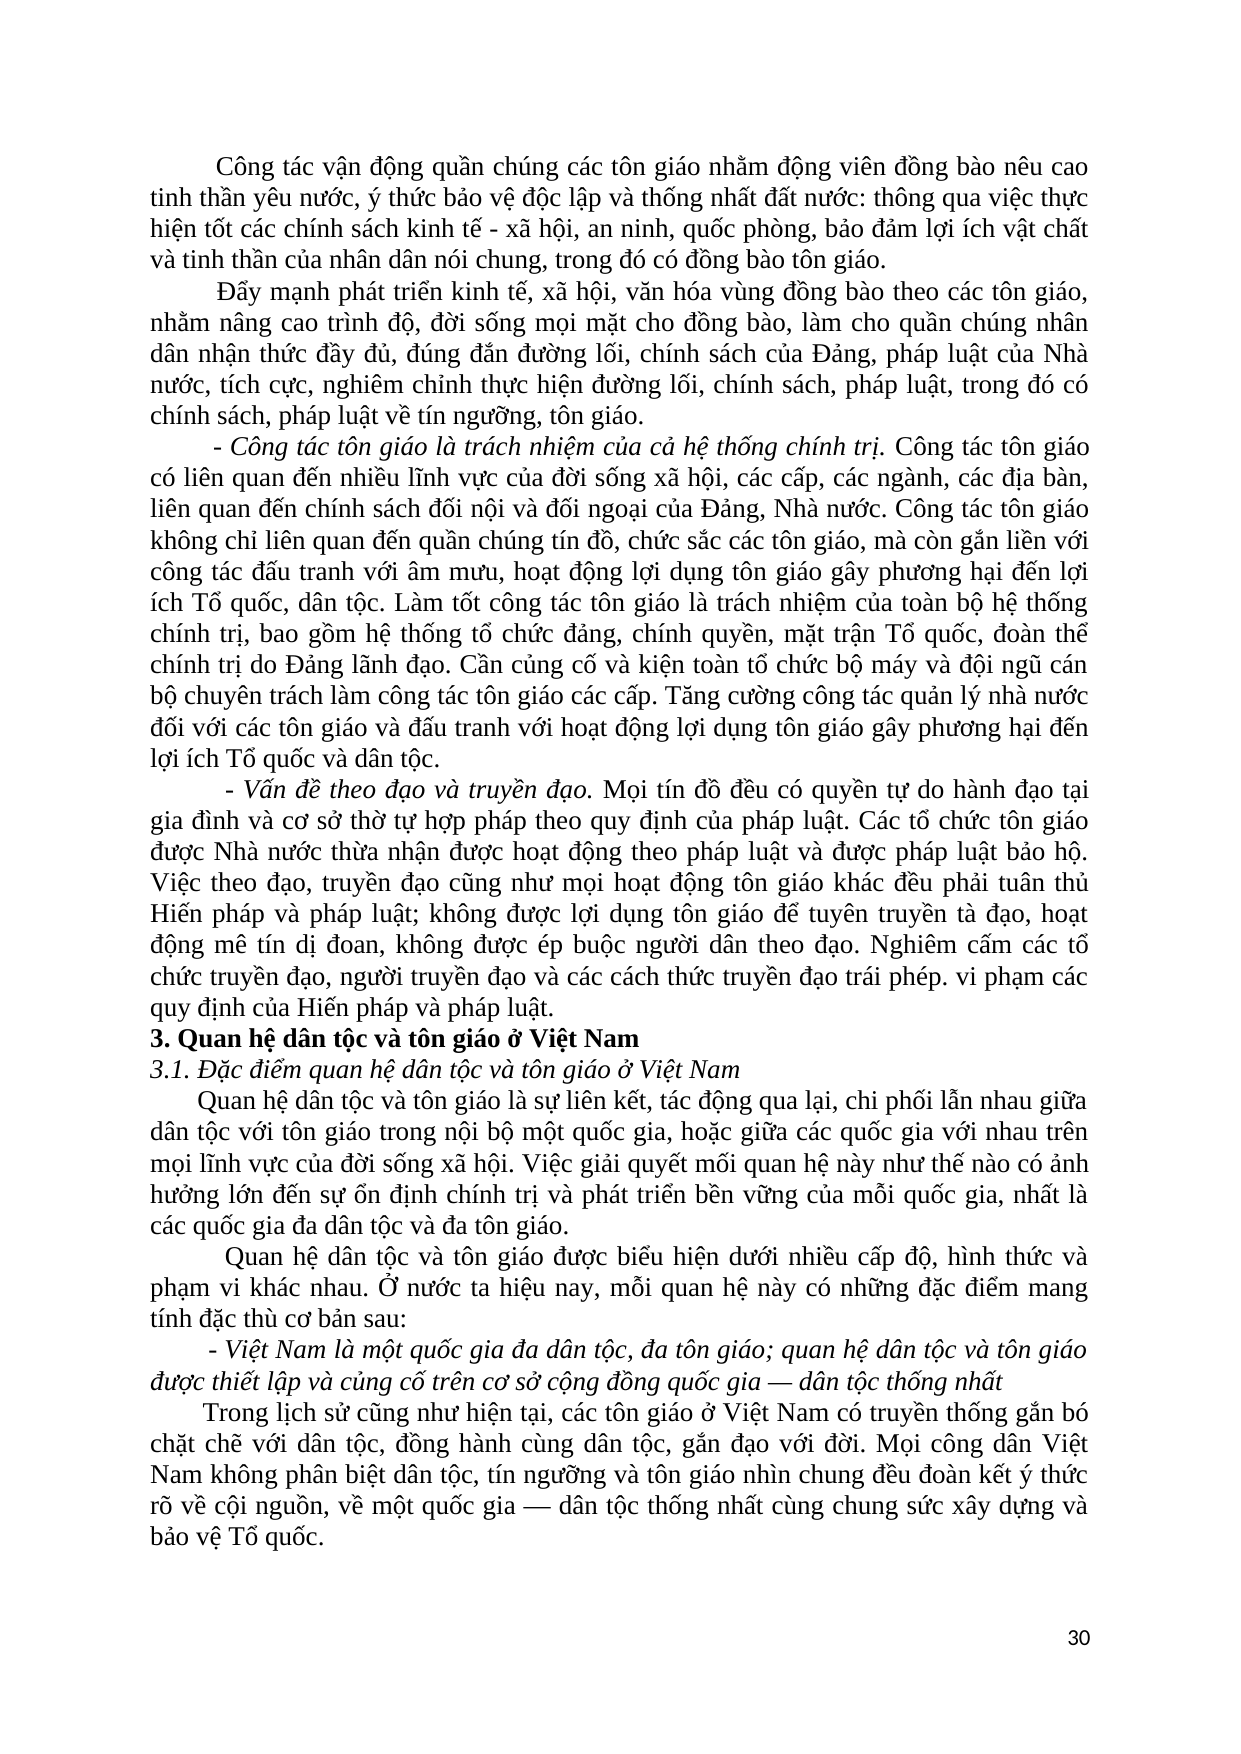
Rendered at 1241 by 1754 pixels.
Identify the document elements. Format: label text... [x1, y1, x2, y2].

text Công tác vận động quần chúng các tôn giáo nhằm động viên đồng bào nêu cao tinh thần yêu nước, ý thức bảo vệ độc lập và thống nhất đất nước: thông qua việc thực hiện tốt các chính sách kinh tế - xã hội, an ninh, quốc phòng, bảo đảm lợi ích vật chất và tinh thần của nhân dân nói chung, trong đó có đồng bào tôn giáo. [150, 150, 1090, 274]
text - Việt Nam là một quốc gia đa dân tộc, đa tôn giáo; quan hệ dân tộc và tôn giáo được thiết lập và củng cố trên cơ sở cộng đồng quốc gia — dân tộc thống nhất [150, 1333, 1090, 1396]
text - Vấn đề theo đạo và truyền đạo. Mọi tín đồ đều có quyền tự do hành đạo tại gia đình và cơ sở thờ tự hợp pháp theo quy định của pháp luật. Các tổ chức tôn giáo được Nhà nước thừa nhận được hoạt động theo pháp luật và được pháp luật bảo hộ. Việc theo đạo, truyền đạo cũng như mọi hoạt động tôn giáo khác đều phải tuân thủ Hiến pháp và pháp luật; không được lợi dụng tôn giáo để tuyên truyền tà đạo, hoạt động mê tín dị đoan, không được ép buộc người dân theo đạo. Nghiêm cấm các tổ chức truyền đạo, người truyền đạo và các cách thức truyền đạo trái phép. vi phạm các quy định của Hiến pháp và pháp luật. [150, 773, 1090, 1022]
text Trong lịch sử cũng như hiện tại, các tôn giáo ở Việt Nam có truyền thống gắn bó chặt chẽ với dân tộc, đồng hành cùng dân tộc, gắn đạo với đời. Mọi công dân Việt Nam không phân biệt dân tộc, tín ngưỡng và tôn giáo nhìn chung đều đoàn kết ý thức rõ về cội nguồn, về một quốc gia — dân tộc thống nhất cùng chung sức xây dựng và bảo vệ Tổ quốc. [150, 1396, 1090, 1552]
text - Công tác tôn giáo là trách nhiệm của cả hệ thống chính trị. Công tác tôn giáo có liên quan đến nhiều lĩnh vực của đời sống xã hội, các cấp, các ngành, các địa bàn, liên quan đến chính sách đối nội và đối ngoại của Đảng, Nhà nước. Công tác tôn giáo không chỉ liên quan đến quần chúng tín đồ, chức sắc các tôn giáo, mà còn gắn liền với công tác đấu tranh với âm mưu, hoạt động lợi dụng tôn giáo gây phương hại đến lợi ích Tổ quốc, dân tộc. Làm tốt công tác tôn giáo là trách nhiệm của toàn bộ hệ thống chính trị, bao gồm hệ thống tổ chức đảng, chính quyền, mặt trận Tổ quốc, đoàn thể chính trị do Đảng lãnh đạo. Cần củng cố và kiện toàn tổ chức bộ máy và đội ngũ cán bộ chuyên trách làm công tác tôn giáo các cấp. Tăng cường công tác quản lý nhà nước đối với các tôn giáo và đấu tranh với hoạt động lợi dụng tôn giáo gây phương hại đến lợi ích Tổ quốc và dân tộc. [150, 430, 1090, 773]
text Đẩy mạnh phát triển kinh tế, xã hội, văn hóa vùng đồng bào theo các tôn giáo, nhằm nâng cao trình độ, đời sống mọi mặt cho đồng bào, làm cho quần chúng nhân dân nhận thức đầy đủ, đúng đắn đường lối, chính sách của Đảng, pháp luật của Nhà nước, tích cực, nghiêm chỉnh thực hiện đường lối, chính sách, pháp luật, trong đó có chính sách, pháp luật về tín ngưỡng, tôn giáo. [150, 274, 1090, 430]
text Quan hệ dân tộc và tôn giáo là sự liên kết, tác động qua lại, chi phối lẫn nhau giữa dân tộc với tôn giáo trong nội bộ một quốc gia, hoặc giữa các quốc gia với nhau trên mọi lĩnh vực của đời sống xã hội. Việc giải quyết mối quan hệ này như thế nào có ảnh hưởng lớn đến sự ổn định chính trị và phát triển bền vững của mỗi quốc gia, nhất là các quốc gia đa dân tộc và đa tôn giáo. [150, 1084, 1090, 1240]
text 3. Quan hệ dân tộc và tôn giáo ở Việt Nam [150, 1022, 1090, 1053]
text 3.1. Đặc điểm quan hệ dân tộc và tôn giáo ở Việt Nam [150, 1053, 1090, 1084]
text Quan hệ dân tộc và tôn giáo được biểu hiện dưới nhiều cấp độ, hình thức và phạm vi khác nhau. Ở nước ta hiệu nay, mỗi quan hệ này có những đặc điểm mang tính đặc thù cơ bản sau: [150, 1240, 1090, 1333]
